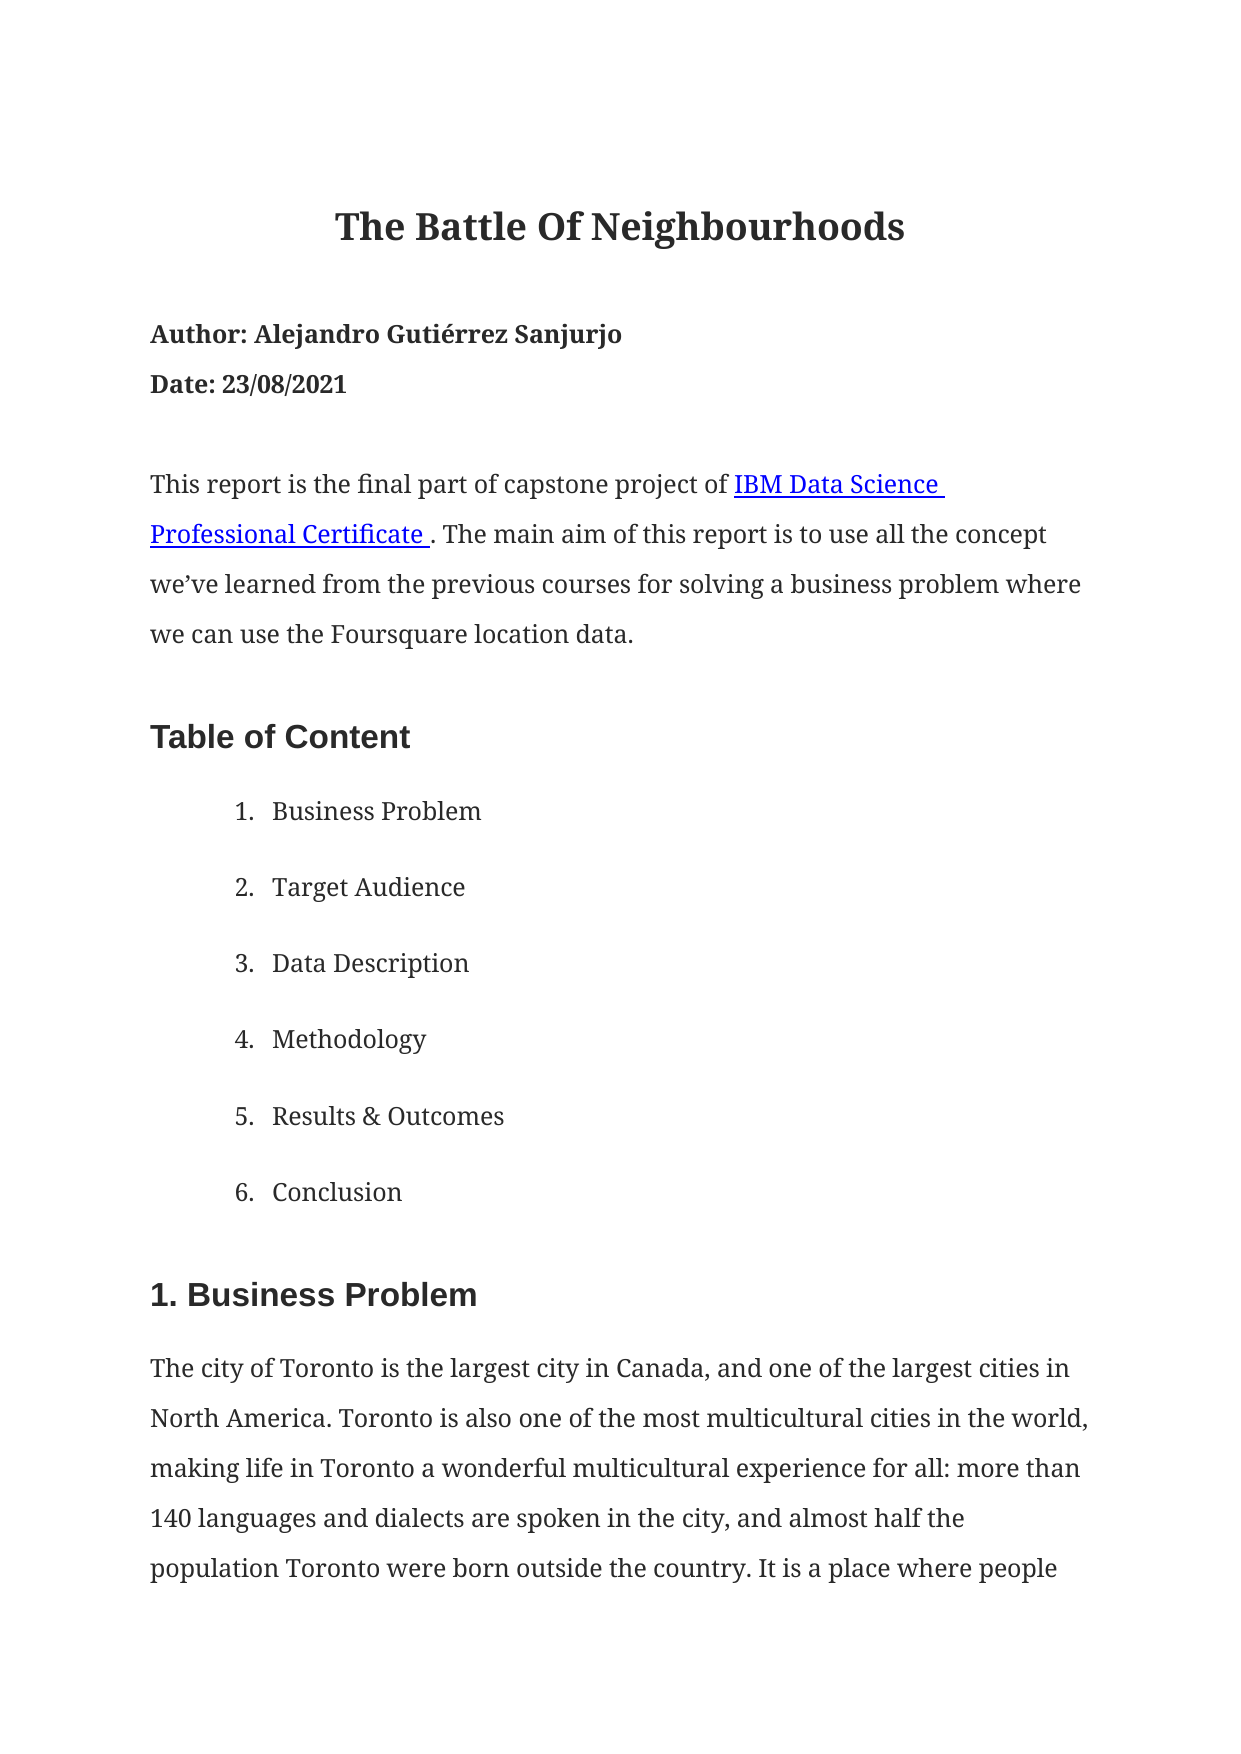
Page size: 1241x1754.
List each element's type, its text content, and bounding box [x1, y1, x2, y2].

text 1. Business Problem [150, 1257, 1090, 1314]
list Data Description [234, 930, 1090, 980]
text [150, 1335, 1090, 1585]
text This report is the final part of capstone project of IBM Data Science Professional Certificate . The main aim of this report is to use all the concept we’ve learned from the previous courses for solving a business problem where we can use the Foursquare location data. [150, 451, 1090, 651]
list Business Problem [234, 777, 1090, 827]
list Results & Outcomes [234, 1082, 1090, 1132]
text Author: Alejandro Gutiérrez Sanjurjo Date: 23/08/2021 [150, 301, 1090, 401]
text Table of Content [150, 700, 1090, 756]
list Conclusion [234, 1159, 1090, 1209]
list Target Audience [234, 854, 1090, 904]
text The Battle Of Neighbourhoods [150, 200, 1090, 251]
list Methodology [234, 1006, 1090, 1056]
